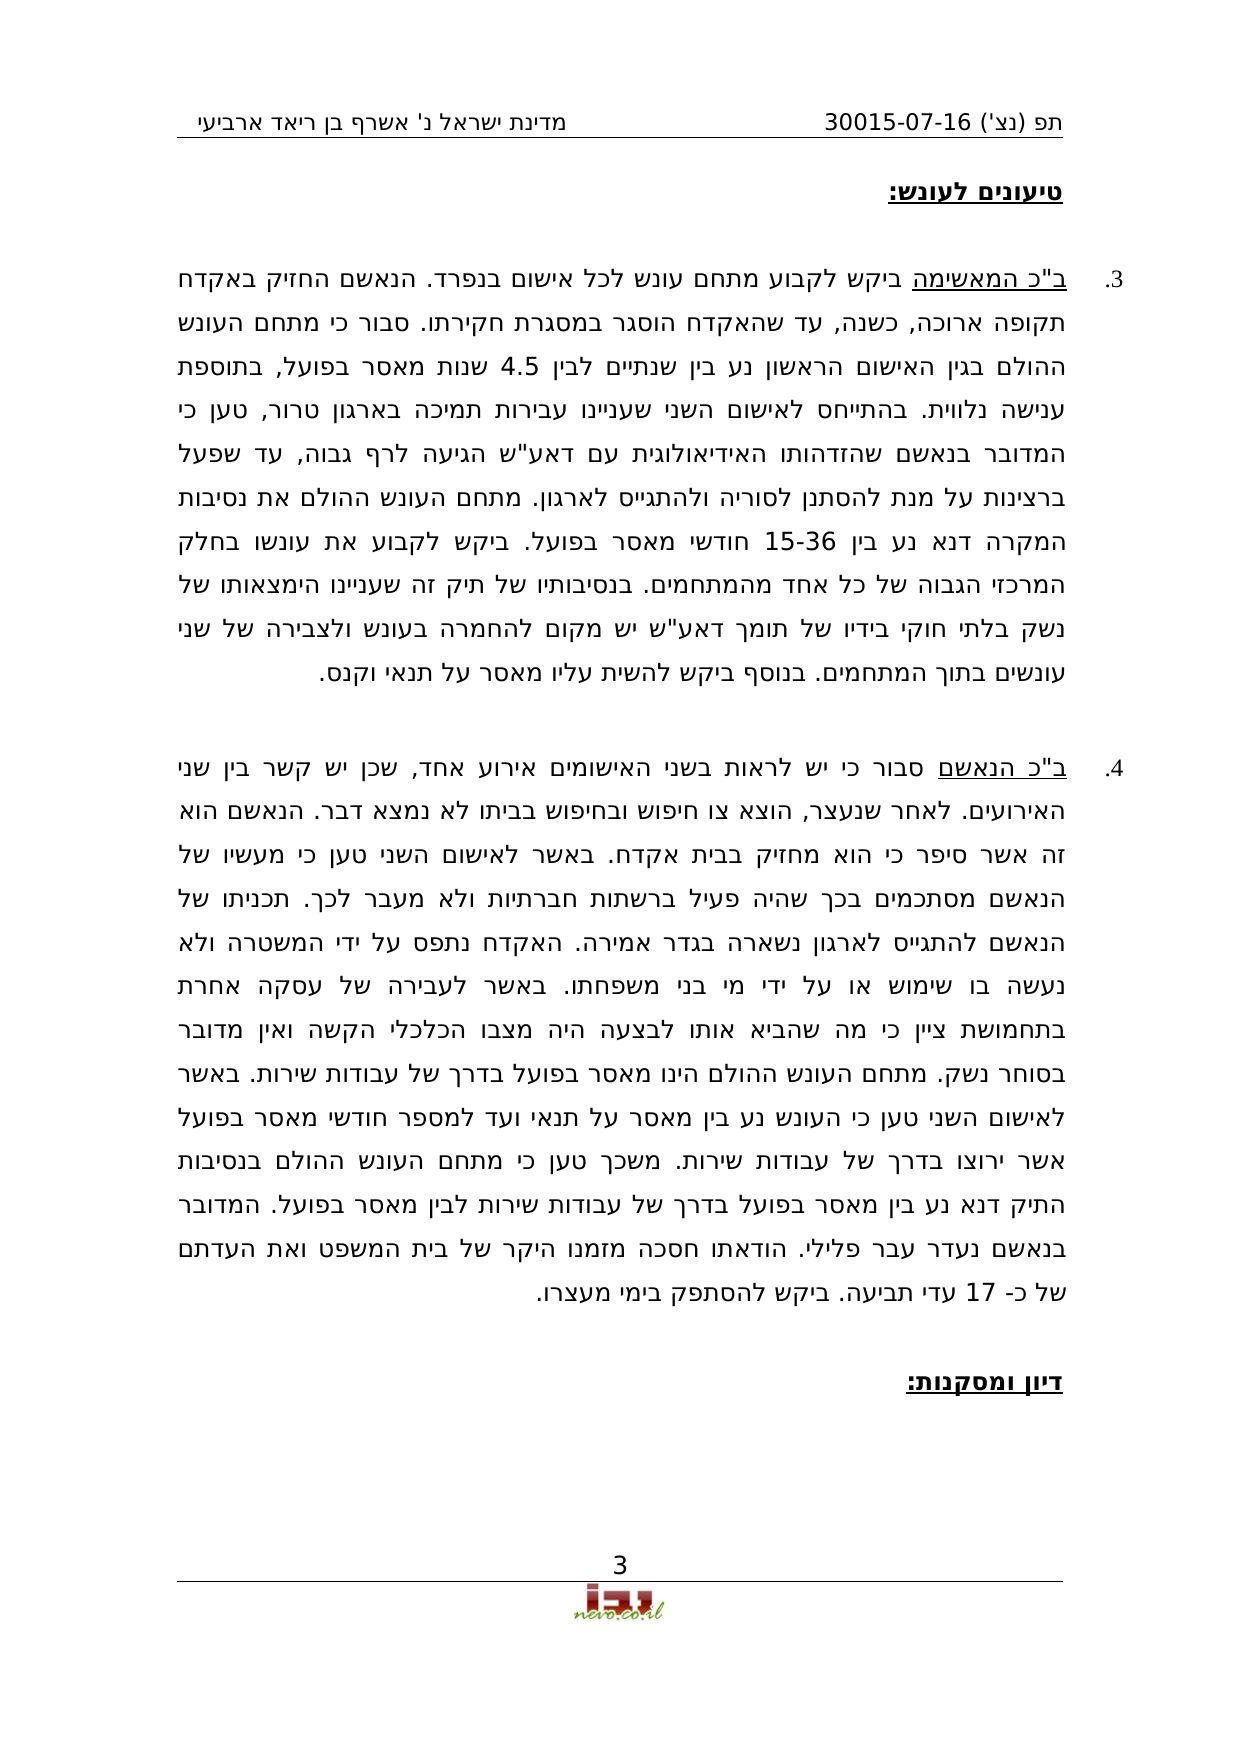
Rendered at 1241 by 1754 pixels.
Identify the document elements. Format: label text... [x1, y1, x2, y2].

picture [574, 1583, 666, 1621]
list ב"כ המאשימה ביקש לקבוע מתחם עונש לכל אישום בנפרד. הנאשם החזיק באקדח תקופה ארוכה, כשנה, עד שהאקדח הוסגר במסגרת חקירתו. סבור כי מתחם העונש ההולם בגין האישום הראשון נע בין שנתיים לבין 4.5 שנות מאסר בפועל, בתוספת ענישה נלווית. בהתייחס לאישום השני שעניינו עבירות תמיכה בארגון טרור, טען כי המדובר בנאשם שהזדהותו האידיאולוגית עם דאע"ש הגיעה לרף גבוה, עד שפעל ברצינות על מנת להסתנן לסוריה ולהתגייס לארגון. מתחם העונש ההולם את נסיבות המקרה דנא נע בין 15-36 חודשי מאסר בפועל. ביקש לקבוע את עונשו בחלק המרכזי הגבוה של כל אחד מהמתחמים. בנסיבותיו של תיק זה שעניינו הימצאותו של נשק בלתי חוקי בידיו של תומך דאע"ש יש מקום להחמרה בעונש ולצבירה של שני עונשים בתוך המתחמים. בנוסף ביקש להשית עליו מאסר על תנאי וקנס. [177, 264, 1104, 687]
text דיון ומסקנות: [177, 1367, 1063, 1397]
list ב"כ הנאשם סבור כי יש לראות בשני האישומים אירוע אחד, שכן יש קשר בין שני האירועים. לאחר שנעצר, הוצא צו חיפוש ובחיפוש בביתו לא נמצא דבר. הנאשם הוא זה אשר סיפר כי הוא מחזיק בבית אקדח. באשר לאישום השני טען כי מעשיו של הנאשם מסתכמים בכך שהיה פעיל ברשתות חברתיות ולא מעבר לכך. תכניתו של הנאשם להתגייס לארגון נשארה בגדר אמירה. האקדח נתפס על ידי המשטרה ולא נעשה בו שימוש או על ידי מי בני משפחתו. באשר לעבירה של עסקה אחרת בתחמושת ציין כי מה שהביא אותו לבצעה היה מצבו הכלכלי הקשה ואין מדובר בסוחר נשק. מתחם העונש ההולם הינו מאסר בפועל בדרך של עבודות שירות. באשר לאישום השני טען כי העונש נע בין מאסר על תנאי ועד למספר חודשי מאסר בפועל אשר ירוצו בדרך של עבודות שירות. משכך טען כי מתחם העונש ההולם בנסיבות התיק דנא נע בין מאסר בפועל בדרך של עבודות שירות לבין מאסר בפועל. המדובר בנאשם נעדר עבר פלילי. הודאתו חסכה מזמנו היקר של בית המשפט ואת העדתם של כ- 17 עדי תביעה. ביקש להסתפק בימי מעצרו. [177, 753, 1104, 1307]
text טיעונים לעונש: [177, 177, 1063, 206]
